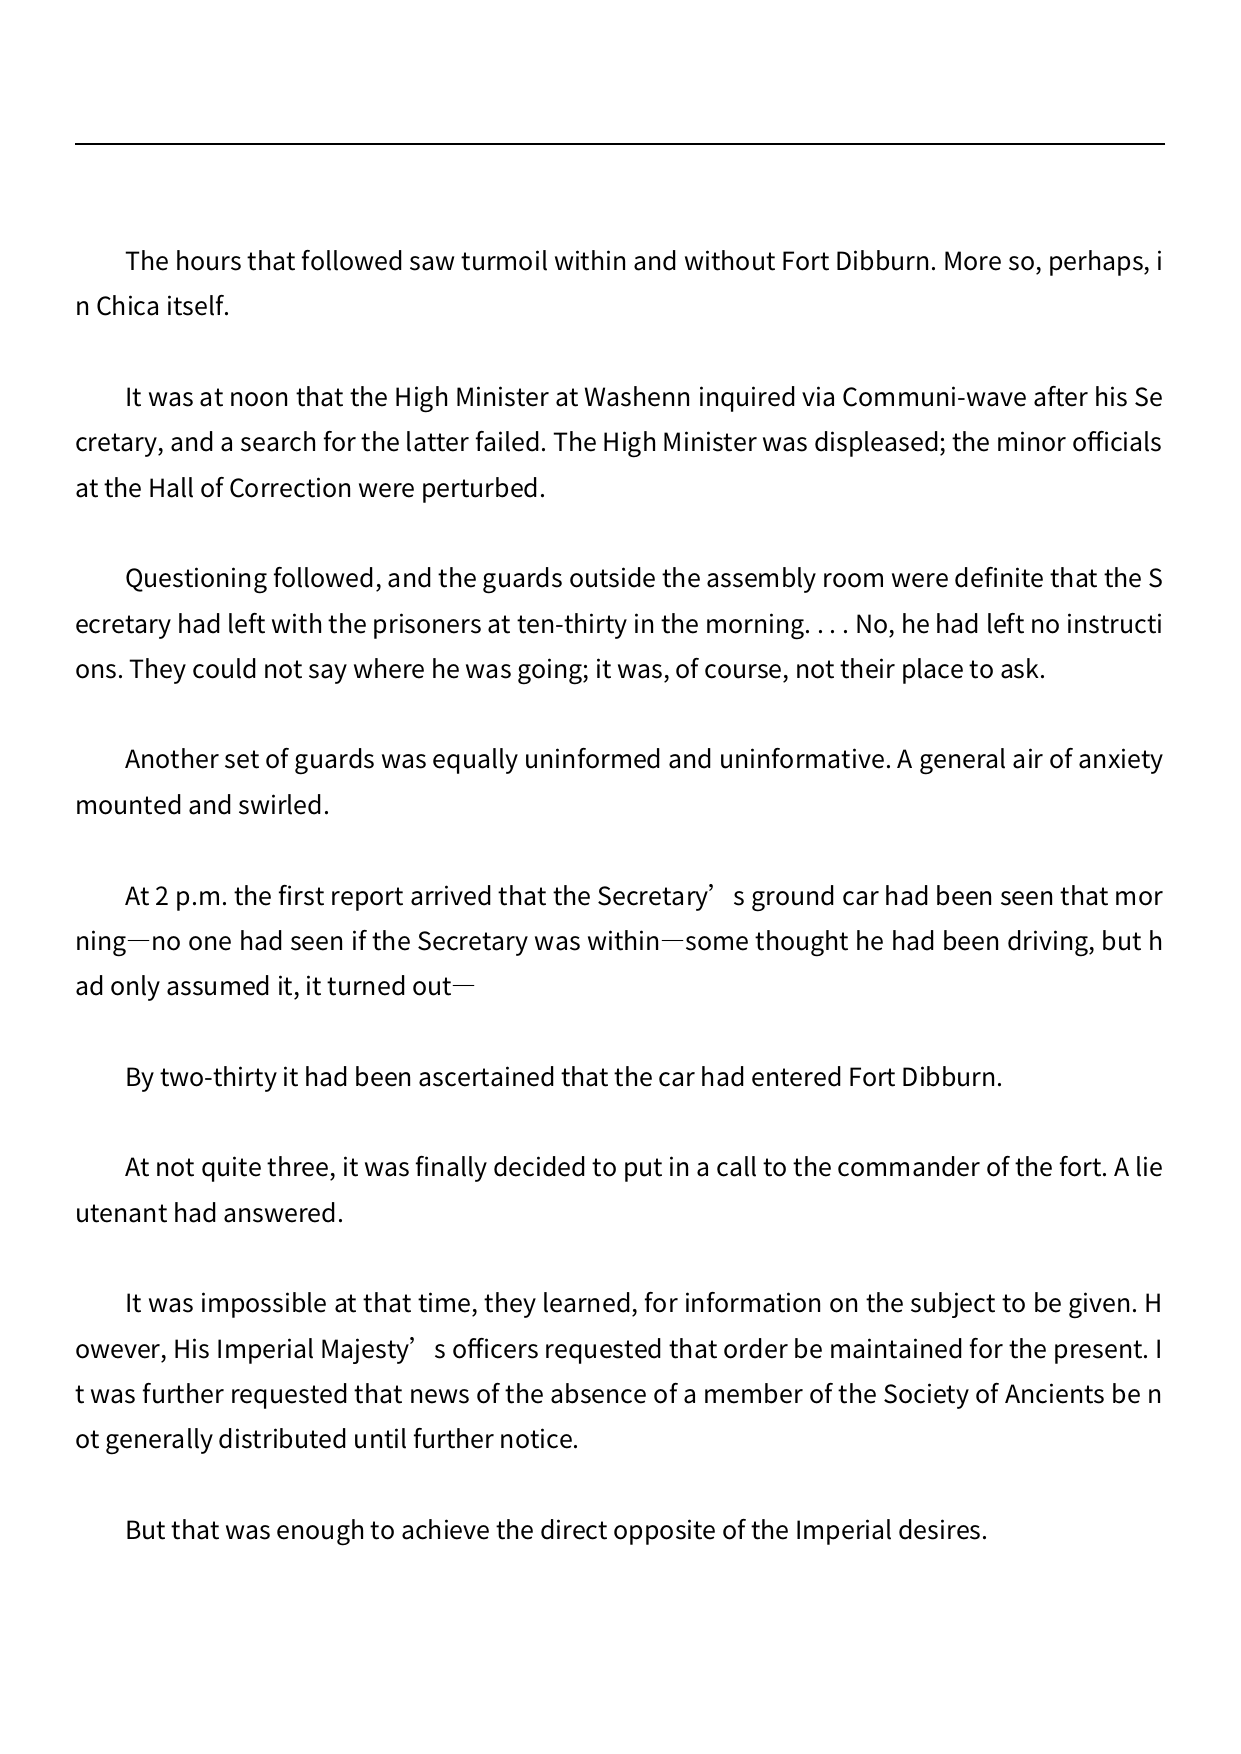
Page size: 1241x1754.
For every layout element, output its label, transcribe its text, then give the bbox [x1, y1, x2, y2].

text Questioning followed, and the guards outside the assembly room were definite that the Secretary had left with the prisoners at ten-thirty in the morning. . . . No, he had left no instructions. They could not say where he was going; it was, of course, not their place to ask. [75, 554, 1165, 690]
text It was impossible at that time, they learned, for information on the subject to be given. However, His Imperial Majesty’s officers requested that order be maintained for the present. It was further requested that news of the absence of a member of the Society of Ancients be not generally distributed until further notice. [75, 1279, 1165, 1461]
text By two-thirty it had been ascertained that the car had entered Fort Dibburn. [75, 1053, 1165, 1098]
text It was at noon that the High Minister at Washenn inquired via Communi-wave after his Secretary, and a search for the latter failed. The High Minister was displeased; the minor officials at the Hall of Correction were perturbed. [75, 373, 1165, 509]
text The hours that followed saw turmoil within and without Fort Dibburn. More so, perhaps, in Chica itself. [75, 237, 1165, 328]
text At not quite three, it was finally decided to put in a call to the commander of the fort. A lieutenant had answered. [75, 1143, 1165, 1234]
text But that was enough to achieve the direct opposite of the Imperial desires. [75, 1506, 1165, 1551]
text Another set of guards was equally uninformed and uninformative. A general air of anxiety mounted and swirled. [75, 736, 1165, 826]
text At 2 p.m. the first report arrived that the Secretary’s ground car had been seen that morning—no one had seen if the Secretary was within—some thought he had been driving, but had only assumed it, it turned out— [75, 871, 1165, 1007]
